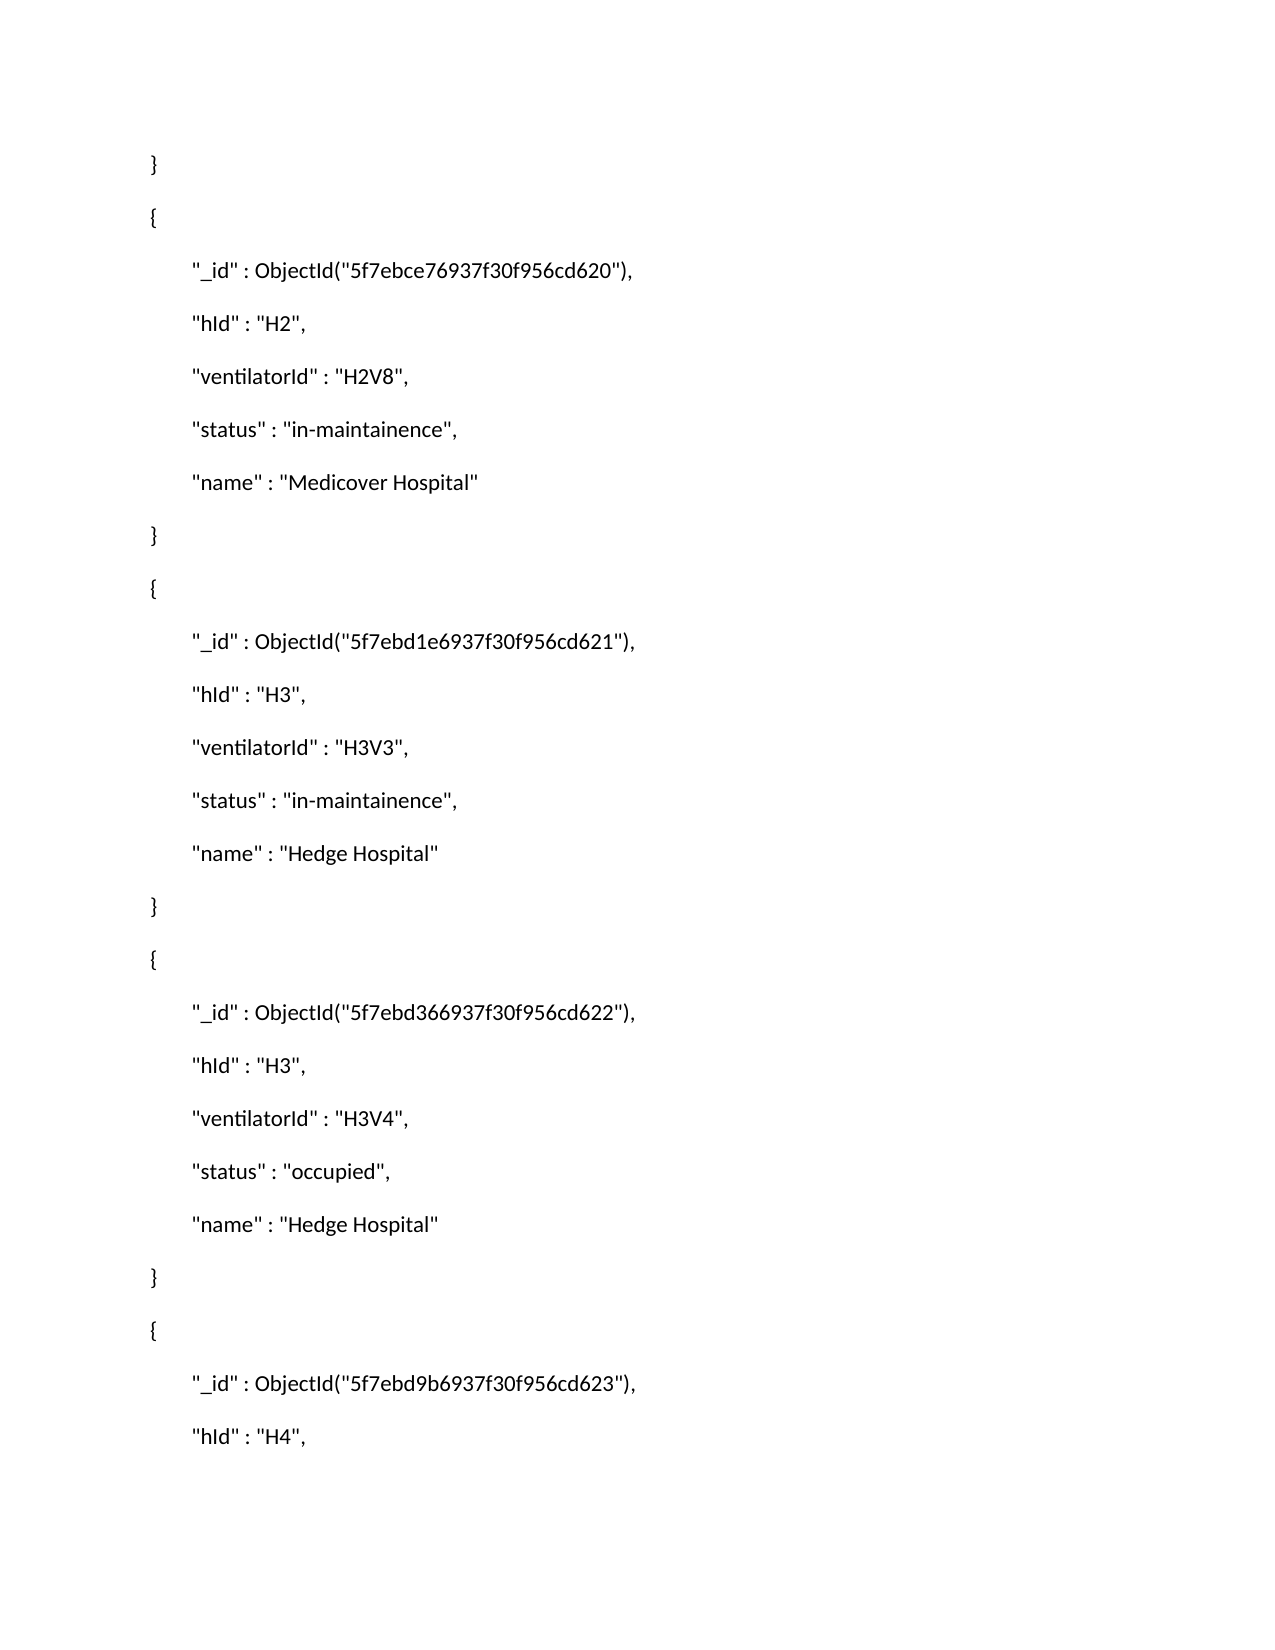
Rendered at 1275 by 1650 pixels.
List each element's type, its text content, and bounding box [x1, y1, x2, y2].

text "name" : "Hedge Hospital" [150, 839, 1125, 867]
text "status" : "occupied", [150, 1157, 1125, 1185]
text "_id" : ObjectId("5f7ebce76937f30f956cd620"), [150, 256, 1125, 284]
text "name" : "Hedge Hospital" [150, 1210, 1125, 1238]
text "_id" : ObjectId("5f7ebd9b6937f30f956cd623"), [150, 1369, 1125, 1397]
text { [150, 203, 1125, 231]
text "hId" : "H2", [150, 309, 1125, 337]
text } [150, 521, 1125, 549]
text "ventilatorId" : "H3V3", [150, 733, 1125, 761]
text "_id" : ObjectId("5f7ebd366937f30f956cd622"), [150, 998, 1125, 1026]
text "status" : "in-maintainence", [150, 415, 1125, 443]
text "_id" : ObjectId("5f7ebd1e6937f30f956cd621"), [150, 627, 1125, 655]
text "hId" : "H3", [150, 680, 1125, 708]
text "hId" : "H4", [150, 1422, 1125, 1451]
text "ventilatorId" : "H3V4", [150, 1104, 1125, 1132]
text } [150, 150, 1125, 178]
text { [150, 945, 1125, 973]
text } [150, 1263, 1125, 1291]
text { [150, 574, 1125, 602]
text "ventilatorId" : "H2V8", [150, 362, 1125, 390]
text "hId" : "H3", [150, 1051, 1125, 1079]
text } [150, 892, 1125, 920]
text { [150, 1316, 1125, 1344]
text "name" : "Medicover Hospital" [150, 468, 1125, 496]
text "status" : "in-maintainence", [150, 786, 1125, 814]
